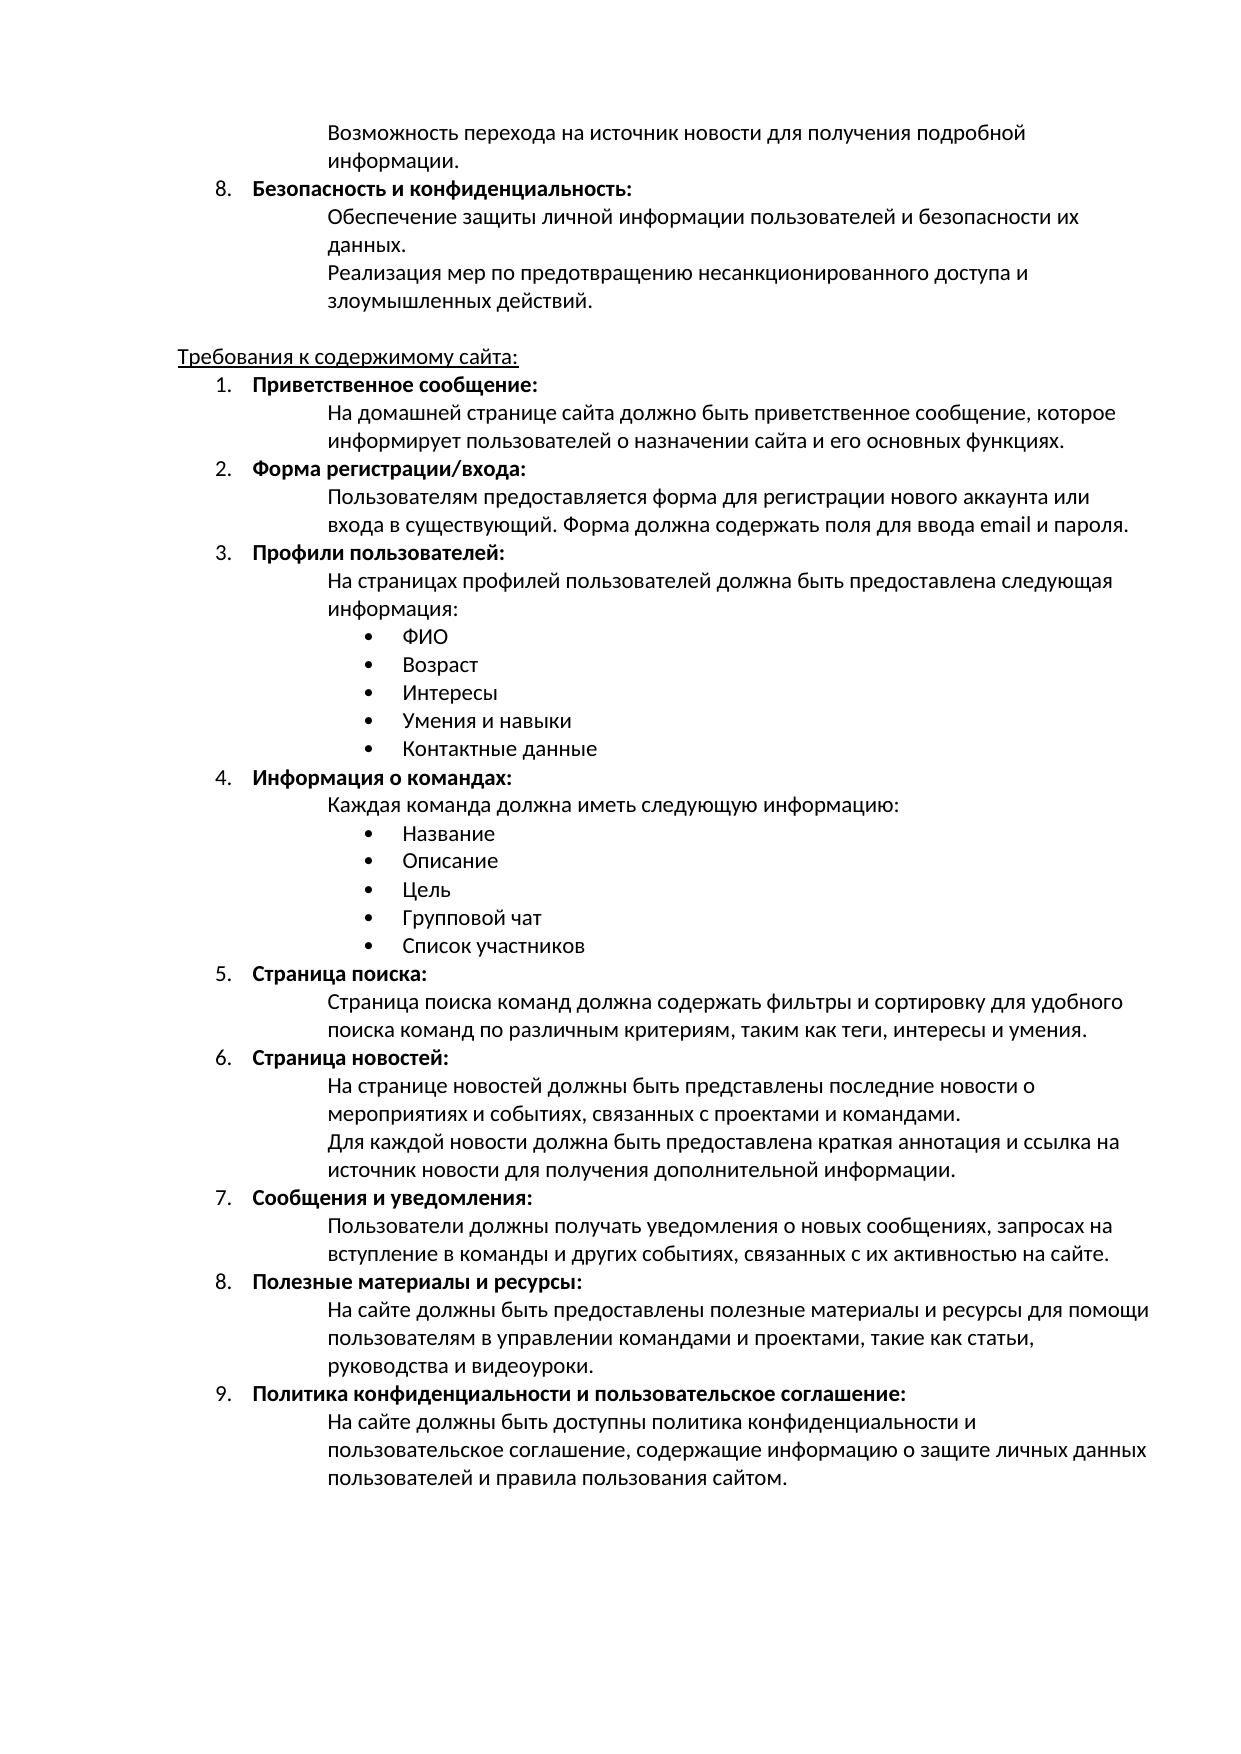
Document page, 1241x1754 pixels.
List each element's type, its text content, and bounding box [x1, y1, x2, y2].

text Обеспечение защиты личной информации пользователей и безопасности их данных. [327, 202, 1152, 258]
list Описание [365, 847, 1152, 875]
text На домашней странице сайта должно быть приветственное сообщение, которое информирует пользователей о назначении сайта и его основных функциях. [327, 398, 1152, 454]
list Название [365, 819, 1152, 847]
text Реализация мер по предотвращению несанкционированного доступа и злоумышленных действий. [327, 258, 1152, 314]
text На страницах профилей пользователей должна быть предоставлена следующая информация: [327, 566, 1152, 622]
text Требования к содержимому сайта: [177, 342, 1152, 370]
text Каждая команда должна иметь следующую информацию: [327, 791, 1152, 819]
text На сайте должны быть доступны политика конфиденциальности и пользовательское соглашение, содержащие информацию о защите личных данных пользователей и правила пользования сайтом. [327, 1407, 1152, 1491]
list Информация о командах: [215, 763, 1152, 791]
list Политика конфиденциальности и пользовательское соглашение: [215, 1379, 1152, 1407]
list Интересы [365, 678, 1152, 707]
text Пользователям предоставляется форма для регистрации нового аккаунта или входа в существующий. Форма должна содержать поля для ввода email и пароля. [327, 482, 1152, 538]
text Пользователи должны получать уведомления о новых сообщениях, запросах на вступление в команды и других событиях, связанных с их активностью на сайте. [327, 1211, 1152, 1267]
list Цель [365, 875, 1152, 903]
list Профили пользователей: [215, 538, 1152, 566]
list Умения и навыки [365, 707, 1152, 734]
list Групповой чат [365, 903, 1152, 931]
text На странице новостей должны быть представлены последние новости о мероприятиях и событиях, связанных с проектами и командами. [327, 1071, 1152, 1127]
list Возраст [365, 651, 1152, 678]
list Приветственное сообщение: [215, 370, 1152, 398]
list Контактные данные [365, 734, 1152, 763]
list Безопасность и конфиденциальность: [215, 174, 1152, 202]
list Полезные материалы и ресурсы: [215, 1267, 1152, 1295]
list Страница новостей: [215, 1043, 1152, 1071]
list Страница поиска: [215, 959, 1152, 987]
text Возможность перехода на источник новости для получения подробной информации. [327, 118, 1152, 174]
list Форма регистрации/входа: [215, 454, 1152, 482]
text Для каждой новости должна быть предоставлена краткая аннотация и ссылка на источник новости для получения дополнительной информации. [327, 1127, 1152, 1183]
list ФИО [365, 622, 1152, 651]
list Сообщения и уведомления: [215, 1183, 1152, 1211]
list Список участников [365, 931, 1152, 959]
text На сайте должны быть предоставлены полезные материалы и ресурсы для помощи пользователям в управлении командами и проектами, такие как статьи, руководства и видеоуроки. [327, 1295, 1152, 1379]
text Страница поиска команд должна содержать фильтры и сортировку для удобного поиска команд по различным критериям, таким как теги, интересы и умения. [327, 987, 1152, 1043]
